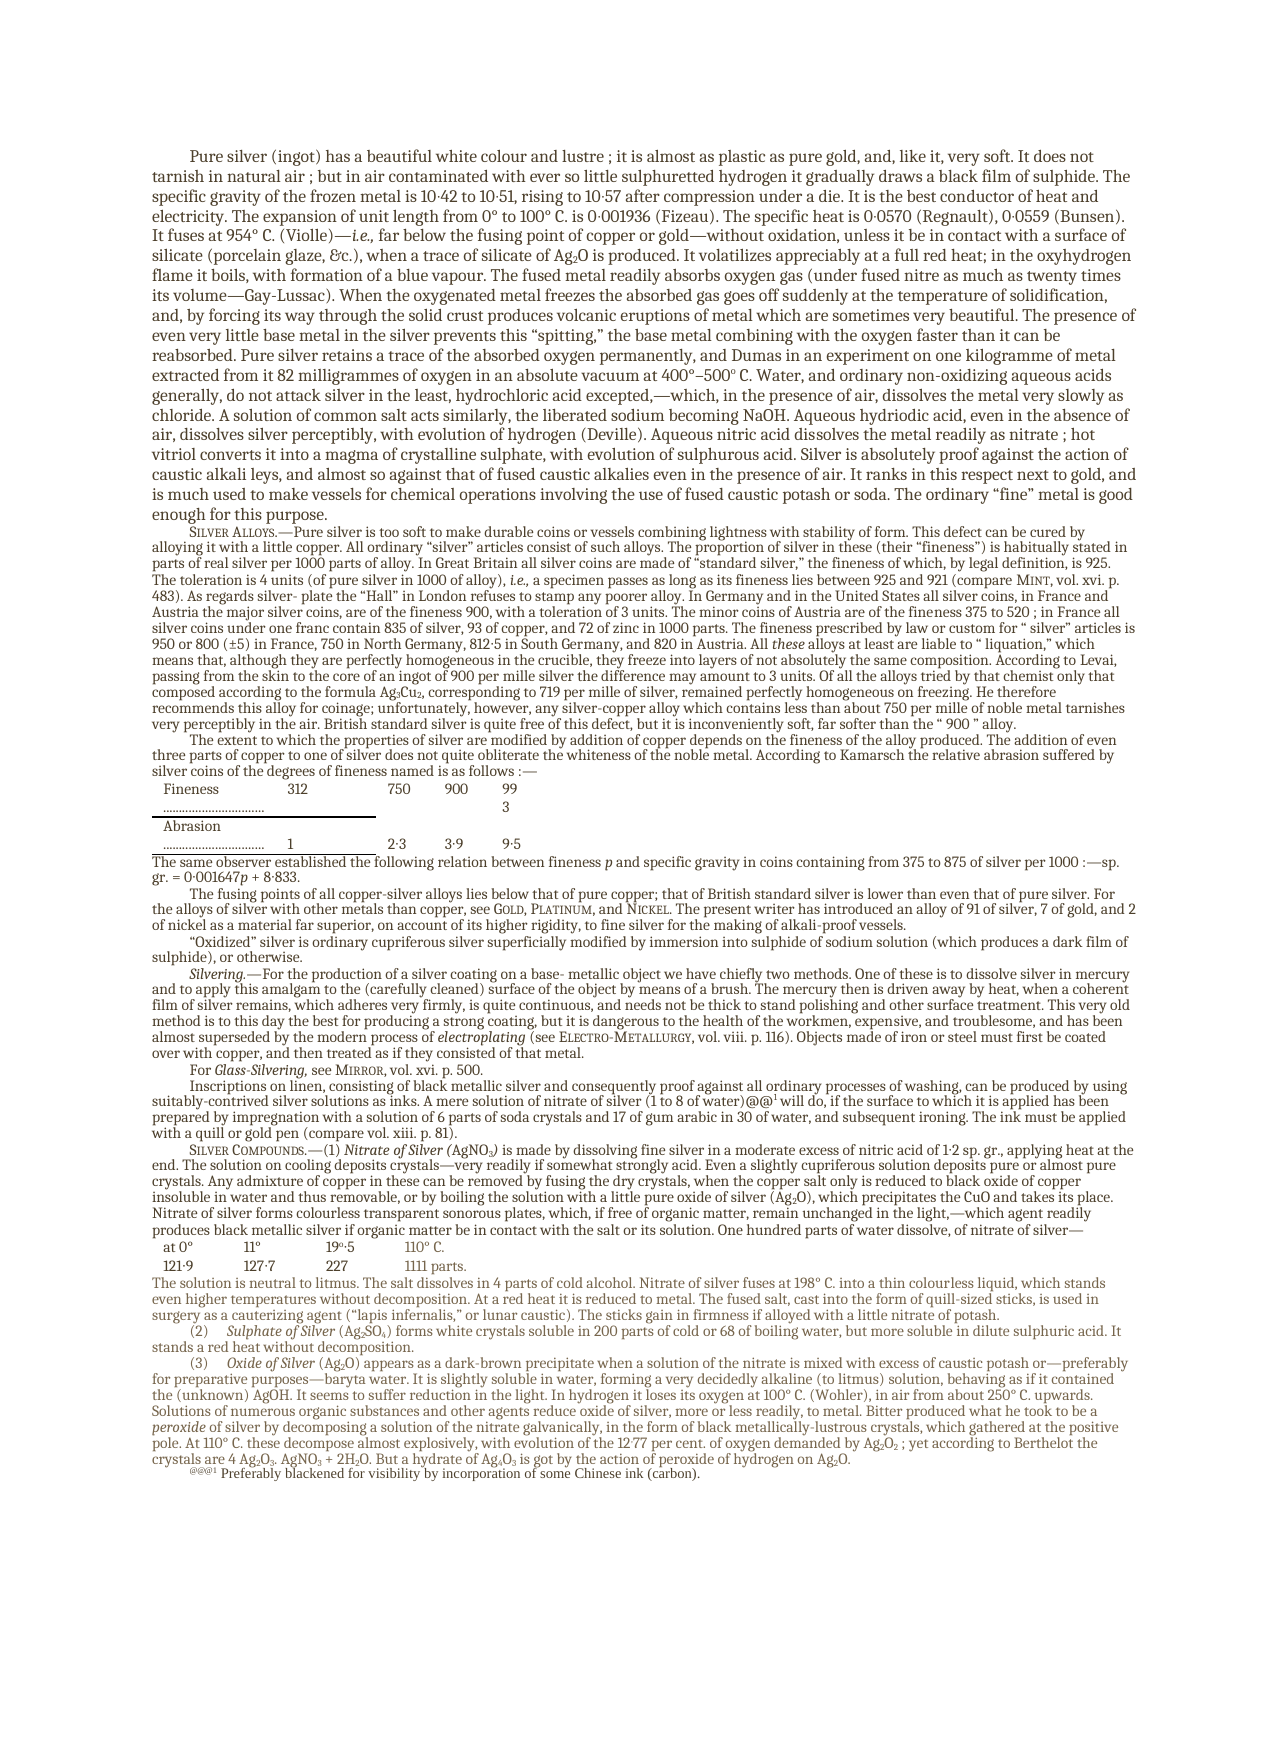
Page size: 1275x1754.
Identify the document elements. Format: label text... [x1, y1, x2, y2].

table_cell 9∙5 [491, 816, 534, 853]
text The fusing points of all copper-silver alloys lies below that of pure copper; that of British standard silver is lower than even that of pure silver. For the alloys of silver with other metals than copper, see Gold, Platinum, and Nickel. The present writer has introduced an alloy of 91 of silver, 7 of gold, and 2 of nickel as a material far superior, on account of its higher rigidity, to fine silver for the making of alkali-proof vessels. [152, 887, 1138, 934]
table_header 19o∙5 [315, 1239, 393, 1257]
text “Oxidized” silver is ordinary cupriferous silver superficially modified by immersion into sulphide of sodium solution (which produces a dark film of sulphide), or otherwise. [152, 934, 1138, 967]
table_header 312 [276, 780, 376, 816]
table_header 993 [491, 780, 534, 816]
table_header 750 [376, 780, 433, 816]
text The solution is neutral to litmus. The salt dissolves in 4 parts of cold alcohol. Nitrate of silver fuses at 198° C. into a thin colourless liquid, which stands even higher temperatures without decomposition. At a red heat it is reduced to metal. The fused salt, cast into the form of quill-sized sticks, is used in surgery as a cauterizing agent (“lapis infernalis,” or lunar caustic). The sticks gain in firmness if alloyed with a little nitrate of potash. [152, 1276, 1138, 1324]
table_header at 0° [152, 1239, 232, 1257]
text Pure silver (ingot) has a beautiful white colour and lustre ; it is almost as plastic as pure gold, and, like it, very soft. It does not tarnish in natural air ; but in air contaminated with ever so little sulphuretted hydrogen it gradually draws a black film of sulphide. The specific gravity of the frozen metal is 10∙42 to 10∙51, rising to 10∙57 after compression under a die. It is the best conductor of heat and electricity. The expansion of unit length from 0° to 100° C. is 0∙001936 (Fizeau). The specific heat is 0∙0570 (Regnault), 0∙0559 (Bunsen). It fuses at 954° C. (Violle)—i.e., far below the fusing point of copper or gold—without oxidation, unless it be in contact with a surface of silicate (porcelain glaze, &c.), when a trace of silicate of Ag2O is produced. It volatilizes appreciably at a full red heat; in the oxyhydrogen flame it boils, with formation of a blue vapour. The fused metal readily absorbs oxygen gas (under fused nitre as much as twenty times its volume—Gay-Lussac). When the oxygenated metal freezes the absorbed gas goes off suddenly at the temperature of solidification, and, by forcing its way through the solid crust produces volcanic eruptions of metal which are sometimes very beautiful. The presence of even very little base metal in the silver prevents this “spitting,” the base metal combining with the oxygen faster than it can be reabsorbed. Pure silver retains a trace of the absorbed oxygen permanently, and Dumas in an experiment on one kilogramme of metal extracted from it 82 milligrammes of oxygen in an absolute vacuum at 400°–500o C. Water, and ordinary non-oxidizing aqueous acids generally, do not attack silver in the least, hydrochloric acid excepted,—which, in the presence of air, dissolves the metal very slowly as chloride. A solution of common salt acts similarly, the liberated sodium becoming NaOH. Aqueous hydriodic acid, even in the absence of air, dissolves silver perceptibly, with evolution of hydrogen (Deville). Aqueous nitric acid dissolves the metal readily as nitrate ; hot vitriol converts it into a magma of crystalline sulphate, with evolution of sulphurous acid. Silver is absolutely proof against the action of caustic alkali leys, and almost so against that of fused caustic alkalies even in the presence of air. It ranks in this respect next to gold, and is much used to make vessels for chemical operations involving the use of fused caustic potash or soda. The ordinary “fine” metal is good enough for this purpose. [152, 147, 1138, 525]
table_header 110° C. [393, 1239, 497, 1257]
text (3) Oxide of Silver (Ag2O) appears as a dark-brown precipitate when a solution of the nitrate is mixed with excess of caustic potash or—preferably for preparative purposes—baryta water. It is slightly soluble in water, forming a very decidedly alkaline (to litmus) solution, behaving as if it contained the (unknown) AgOH. It seems to suffer reduction in the light. In hydrogen it loses its oxygen at 100° C. (Wohler), in air from about 250° C. upwards. Solutions of numerous organic substances and other agents reduce oxide of silver, more or less readily, to metal. Bitter produced what he took to be a peroxide of silver by decomposing a solution of the nitrate galvanically, in the form of black metallically-lustrous crystals, which gathered at the positive pole. At 110° C. these decompose almost explosively, with evolution of the 12,77 per cent. of oxygen demanded by Ag2O2 ; yet according to Berthelot the crystals are 4 Ag2O3. AgNO3 + 2H2O. But a hydrate of Ag4O3 is got by the action of peroxide of hydrogen on Ag2O. [152, 1356, 1138, 1468]
text For Glass-Silvering, see Mirror, vol. xvi. p. 500. [152, 1063, 1138, 1079]
table_cell 227 [315, 1257, 393, 1276]
text (2) Sulphate of Silver (Ag2SO4) forms white crystals soluble in 200 parts of cold or 68 of boiling water, but more soluble in dilute sulphuric acid. It stands a red heat without decomposition. [152, 1324, 1138, 1356]
text The extent to which the properties of silver are modified by addition of copper depends on the fineness of the alloy produced. The addition of even three parts of copper to one of silver does not quite obliterate the whiteness of the noble metal. According to Kamarsch the relative abrasion suffered by silver coins of the degrees of fineness named is as follows :— [152, 733, 1138, 780]
table_cell 1 [276, 818, 376, 853]
text The same observer established the following relation between fineness p and specific gravity in coins containing from 375 to 875 of silver per 1000 :—sp. gr. = 0∙001647p + 8∙833. [152, 854, 1138, 887]
table_cell 2∙3 [376, 816, 433, 853]
table_cell 127∙7 [233, 1257, 314, 1276]
text Silvering.—For the production of a silver coating on a base- metallic object we have chiefly two methods. One of these is to dissolve silver in mercury and to apply this amalgam to the (carefully cleaned) surface of the object by means of a brush. The mercury then is driven away by heat, when a coherent film of silver remains, which adheres very firmly, is quite continuous, and needs not be thick to stand polishing and other surface treatment. This very old method is to this day the best for producing a strong coating, but it is dangerous to the health of the workmen, expensive, and troublesome, and has been almost superseded by the modern process of electroplating (see Electro-Metallurgy, vol. viii. p. 116). Objects made of iron or steel must first be coated over with copper, and then treated as if they consisted of that metal. [152, 967, 1138, 1063]
table_header 11° [233, 1239, 314, 1257]
table_header Fineness [152, 780, 276, 816]
table_cell 3∙9 [433, 816, 491, 853]
text Silver Alloys.—Pure silver is too soft to make durable coins or vessels combining lightness with stability of form. This defect can be cured by alloying it with a little copper. All ordinary “silver” articles consist of such alloys. The proportion of silver in these (their “fineness”) is habitually stated in parts of real silver per 1000 parts of alloy. In Great Britain all silver coins are made of “standard silver,” the fineness of which, by legal definition, is 925. The toleration is 4 units (of pure silver in 1000 of alloy), i.e., a specimen passes as long as its fineness lies between 925 and 921 (compare Mint, vol. xvi. p. 483). As regards silver- plate the “Hall” in London refuses to stamp any poorer alloy. In Germany and in the United States all silver coins, in France and Austria the major silver coins, are of the fineness 900, with a toleration of 3 units. The minor coins of Austria are of the fineness 375 to 520 ; in France all silver coins under one franc contain 835 of silver, 93 of copper, and 72 of zinc in 1000 parts. The fineness prescribed by law or custom for “ silver” articles is 950 or 800 (±5) in France, 750 in North Germany, 812∙5 in South Germany, and 820 in Austria. All these alloys at least are liable to “ liquation,” which means that, although they are perfectly homogeneous in the crucible, they freeze into layers of not absolutely the same composition. According to Levai, passing from the skin to the core of an ingot of 900 per mille silver the difference may amount to 3 units. Of all the alloys tried by that chemist only that composed according to the formula Ag3Cu2, corresponding to 719 per mille of silver, remained perfectly homogeneous on freezing. He therefore recommends this alloy for coinage; unfortunately, however, any silver-copper alloy which contains less than about 750 per mille of noble metal tarnishes very perceptibly in the air. British standard silver is quite free of this defect, but it is inconveniently soft, far softer than the “ 900 ” alloy. [152, 525, 1138, 733]
text @@@1 Preferably blackened for visibility by incorporation of some Chinese ink (carbon). [152, 1468, 1138, 1482]
table_cell Abrasion [152, 818, 276, 853]
text Silver Compounds.—(1) Nitrate of Silver (AgNO3) is made by dissolving fine silver in a moderate excess of nitric acid of 1∙2 sp. gr., applying heat at the end. The solution on cooling deposits crystals—very readily if somewhat strongly acid. Even a slightly cupriferous solution deposits pure or almost pure crystals. Any admixture of copper in these can be removed by fusing the dry crystals, when the copper salt only is reduced to black oxide of copper insoluble in water and thus removable, or by boiling the solution with a little pure oxide of silver (Ag2O), which precipitates the CuO and takes its place. Nitrate of silver forms colourless transparent sonorous plates, which, if free of organic matter, remain unchanged in the light,—which agent readily produces black metallic silver if organic matter be in contact with the salt or its solution. One hundred parts of water dissolve, of nitrate of silver— [152, 1143, 1138, 1239]
text Inscriptions on linen, consisting of black metallic silver and consequently proof against all ordinary processes of washing, can be produced by using suitably-contrived silver solutions as inks. A mere solution of nitrate of silver (1 to 8 of water)@@1 will do, if the surface to which it is applied has been prepared by impregnation with a solution of 6 parts of soda crystals and 17 of gum arabic in 30 of water, and subsequent ironing. The ink must be applied with a quill or gold pen (compare vol. xiii. p. 81). [152, 1079, 1138, 1143]
table_cell 121∙9 [152, 1257, 232, 1276]
table_cell 1111 parts. [393, 1257, 497, 1276]
table_header 900 [433, 780, 491, 816]
